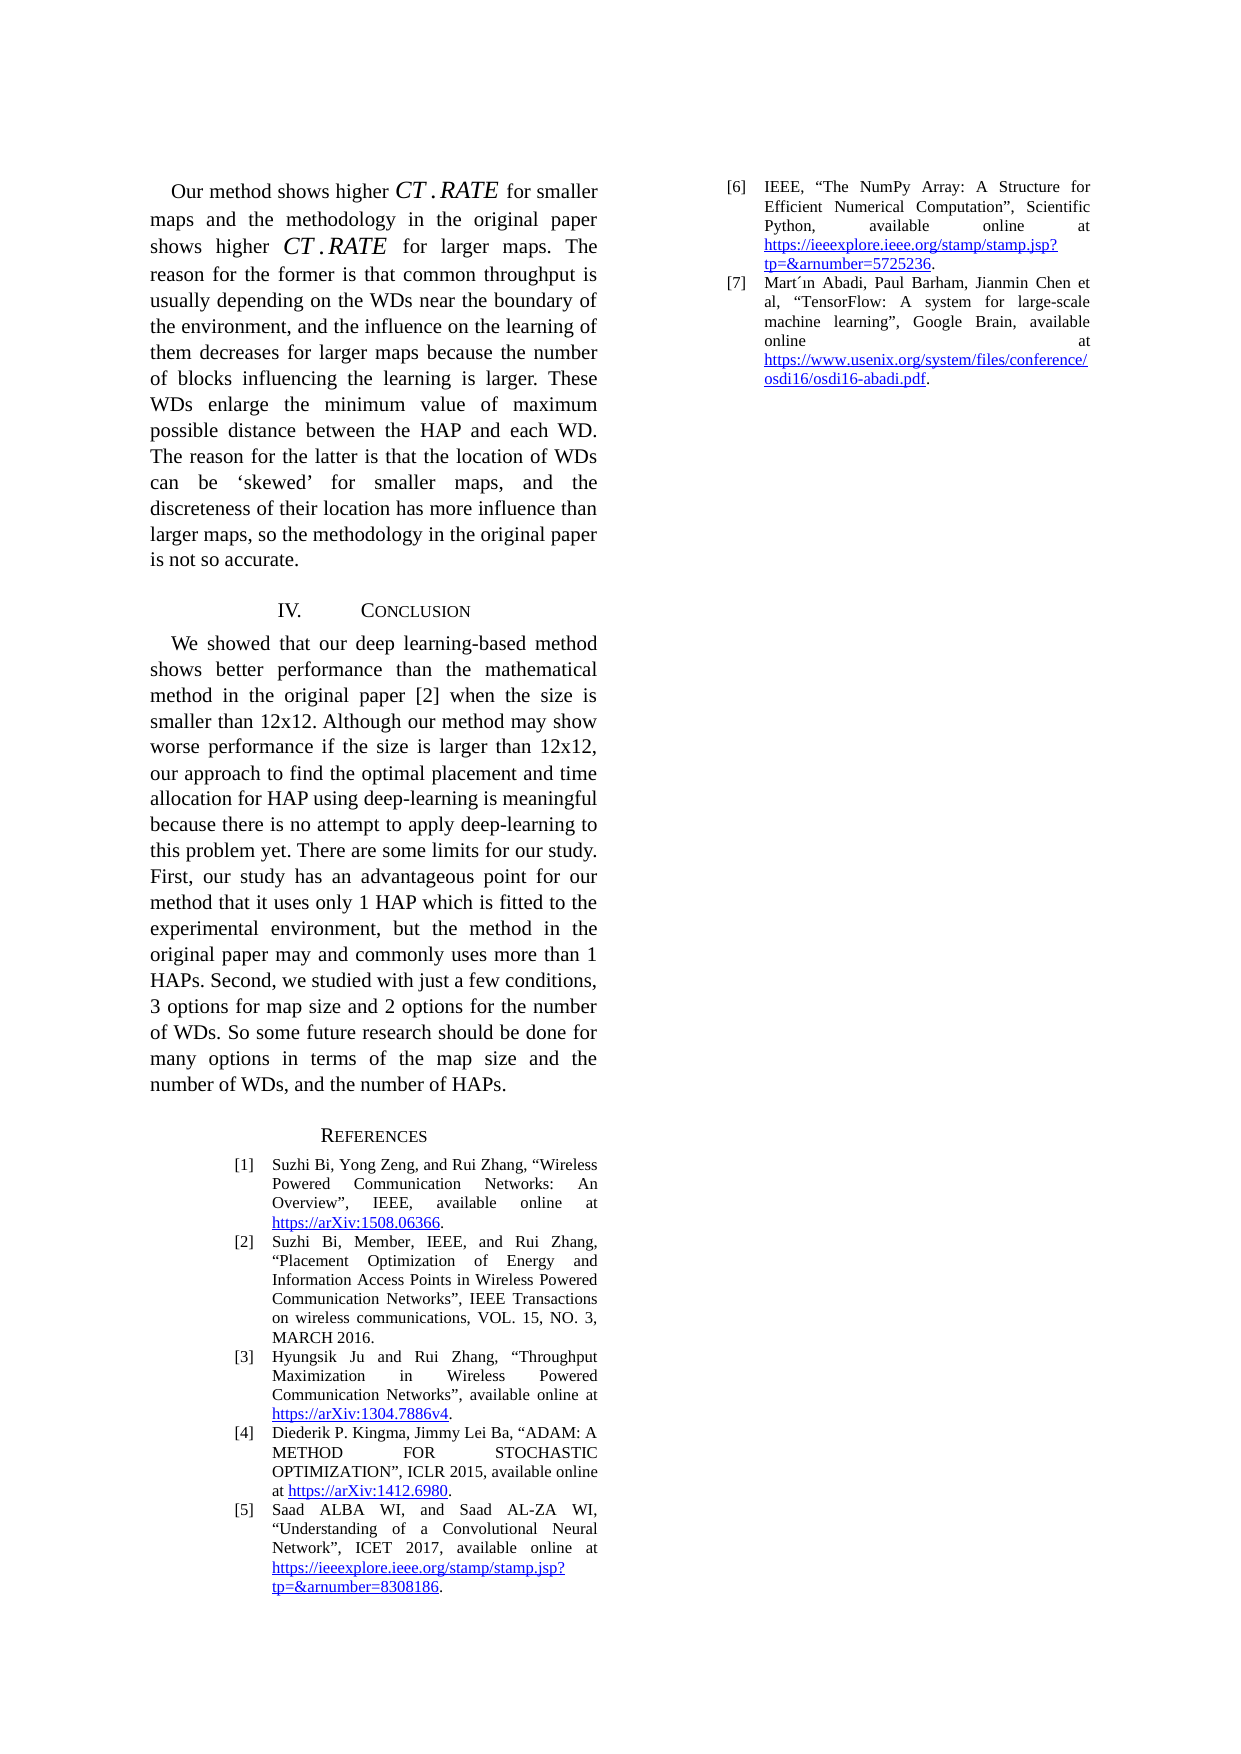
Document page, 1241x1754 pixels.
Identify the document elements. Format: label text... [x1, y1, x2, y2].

text Suzhi Bi, Member, IEEE, and Rui Zhang, “Placement Optimization of Energy and Information Access Points in Wireless Powered Communication Networks”, IEEE Transactions on wireless communications, VOL. 15, NO. 3, MARCH 2016. [234, 1232, 598, 1347]
text We showed that our deep learning-based method shows better performance than the mathematical method in the original paper [2] when the size is smaller than 12x12. Although our method may show worse performance if the size is larger than 12x12, our approach to find the optimal placement and time allocation for HAP using deep-learning is meaningful because there is no attempt to apply deep-learning to this problem yet. There are some limits for our study. First, our study has an advantageous point for our method that it uses only 1 HAP which is fitted to the experimental environment, but the method in the original paper may and commonly uses more than 1 HAPs. Second, we studied with just a few conditions, 3 options for map size and 2 options for the number of WDs. So some future research should be done for many options in terms of the map size and the number of WDs, and the number of HAPs. [150, 631, 598, 1096]
text IEEE, “The NumPy Array: A Structure for Efficient Numerical Computation”, Scientific Python, available online at https://ieeexplore.ieee.org/stamp/stamp.jsp?tp=&arnumber=5725236. [727, 177, 1090, 273]
text Saad ALBA WI, and Saad AL-ZA WI, “Understanding of a Convolutional Neural Network”, ICET 2017, available online at https://ieeexplore.ieee.org/stamp/stamp.jsp?tp=&arnumber=8308186. [234, 1500, 598, 1596]
text Mart´ın Abadi, Paul Barham, Jianmin Chen et al, “TensorFlow: A system for large-scale machine learning”, Google Brain, available online at https://www.usenix.org/system/files/conference/osdi16/osdi16-abadi.pdf. [727, 273, 1090, 388]
subtitle CONCLUSION [150, 598, 598, 622]
text Diederik P. Kingma, Jimmy Lei Ba, “ADAM: A METHOD FOR STOCHASTIC OPTIMIZATION”, ICLR 2015, available online at https://arXiv:1412.6980. [234, 1423, 598, 1500]
text Hyungsik Ju and Rui Zhang, “Throughput Maximization in Wireless Powered Communication Networks”, available online at https://arXiv:1304.7886v4. [234, 1347, 598, 1423]
text Our method shows higher for smaller maps and the methodology in the original paper shows higher for larger maps. The reason for the former is that common throughput is usually depending on the WDs near the boundary of the environment, and the influence on the learning of them decreases for larger maps because the number of blocks influencing the learning is larger. These WDs enlarge the minimum value of maximum possible distance between the HAP and each WD. The reason for the latter is that the location of WDs can be ‘skewed’ for smaller maps, and the discreteness of their location has more influence than larger maps, so the methodology in the original paper is not so accurate. [150, 177, 598, 571]
text Suzhi Bi, Yong Zeng, and Rui Zhang, “Wireless Powered Communication Networks: An Overview”, IEEE, available online at https://arXiv:1508.06366. [234, 1155, 598, 1232]
text References [150, 1123, 598, 1147]
